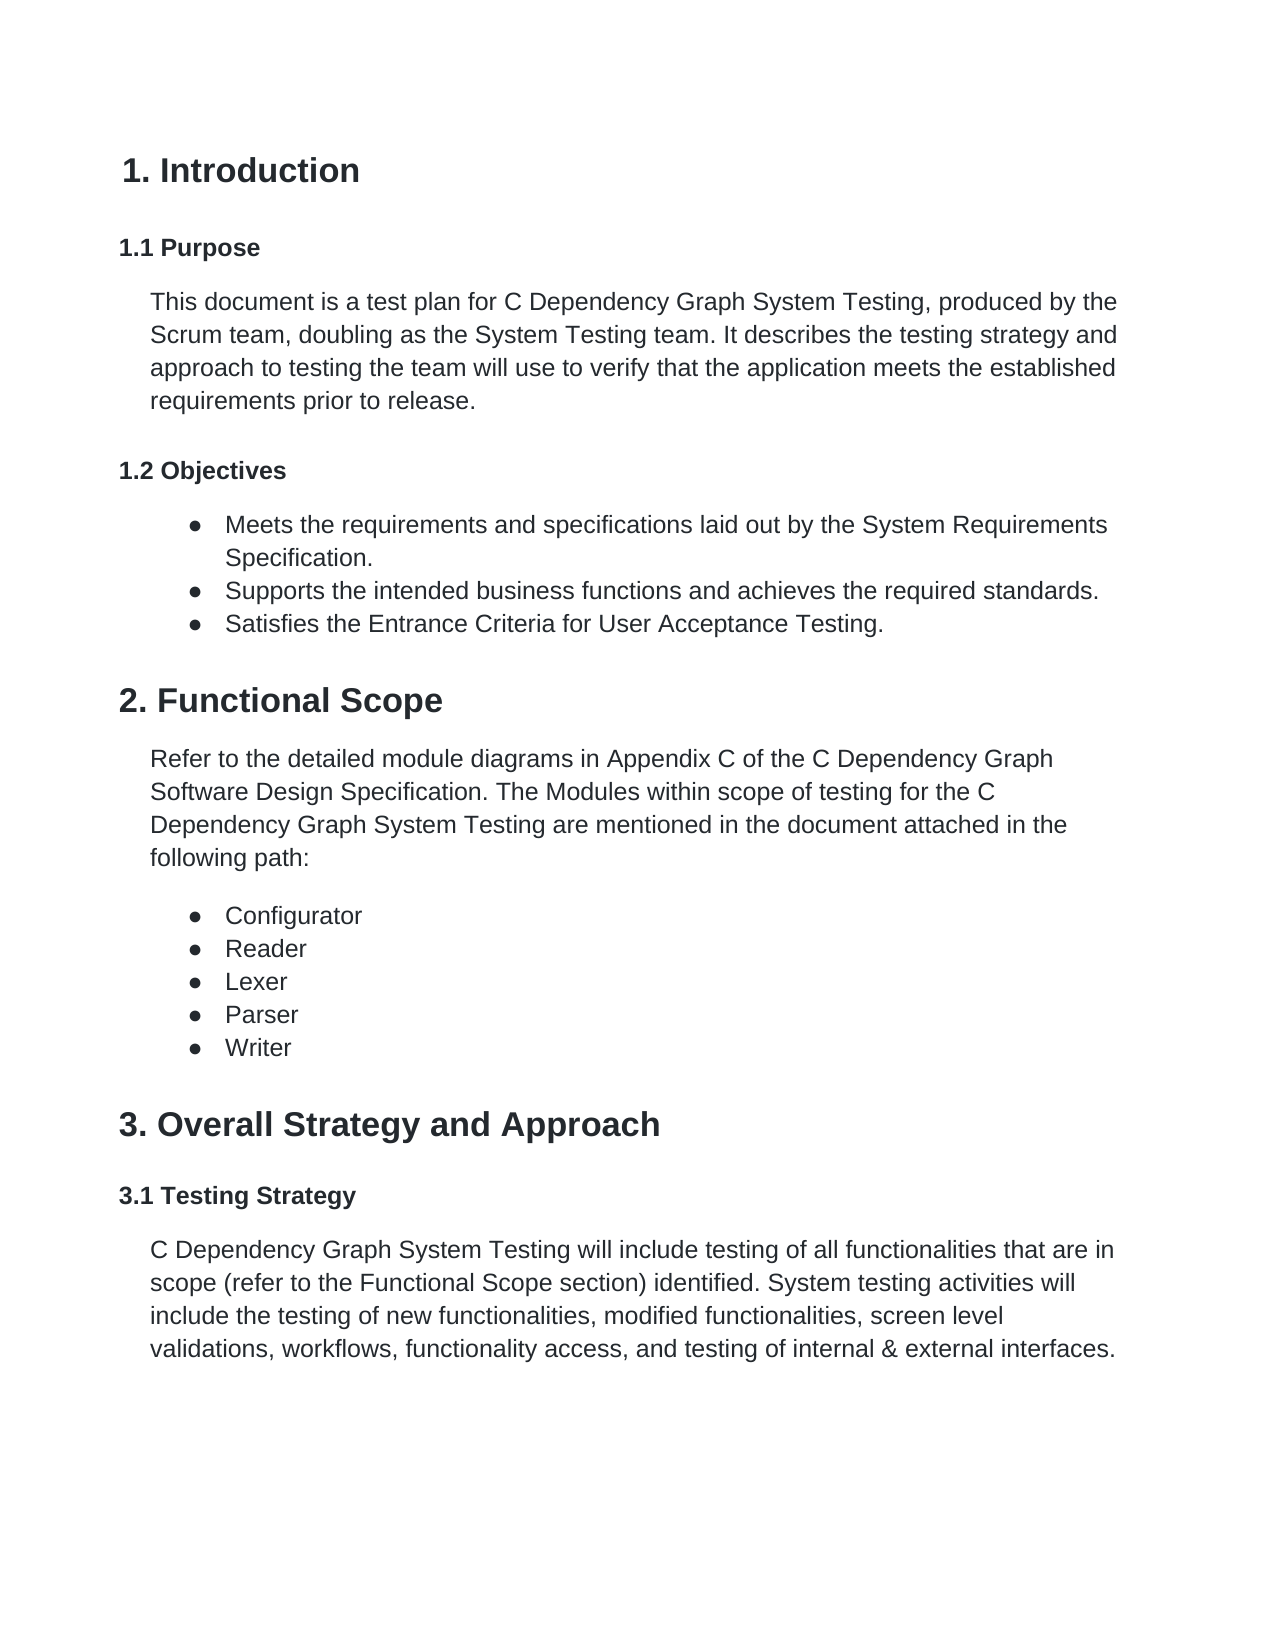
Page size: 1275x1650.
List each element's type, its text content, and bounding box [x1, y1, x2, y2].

list Meets the requirements and specifications laid out by the System Requirements Specification. [187, 510, 1125, 572]
text This document is a test plan for C Dependency Graph System Testing, produced by the Scrum team, doubling as the System Testing team. It describes the testing strategy and approach to testing the team will use to verify that the application meets the established requirements prior to release. [150, 287, 1125, 414]
list Parser [187, 1000, 1125, 1029]
list Supports the intended business functions and achieves the required standards. [187, 576, 1125, 605]
list Configurator [187, 901, 1125, 930]
list Writer [187, 1033, 1125, 1062]
text 1. Introduction [122, 150, 1125, 189]
subtitle 3.1 Testing Strategy [119, 1181, 1125, 1210]
list Satisfies the Entrance Criteria for User Acceptance Testing. [187, 609, 1125, 638]
list Reader [187, 934, 1125, 963]
subtitle 1.2 Objectives [119, 456, 1125, 485]
subtitle 3. Overall Strategy and Approach [119, 1104, 1125, 1143]
text Refer to the detailed module diagrams in Appendix C of the C Dependency Graph Software Design Specification. The Modules within scope of testing for the C Dependency Graph System Testing are mentioned in the document attached in the following path: [150, 744, 1125, 872]
subtitle 1.1 Purpose [119, 233, 1125, 262]
list Lexer [187, 967, 1125, 996]
subtitle 2. Functional Scope [119, 680, 1125, 719]
text C Dependency Graph System Testing will include testing of all functionalities that are in scope (refer to the Functional Scope section) identified. System testing activities will include the testing of new functionalities, modified functionalities, screen level validations, workflows, functionality access, and testing of internal & external interfaces. [150, 1235, 1125, 1363]
